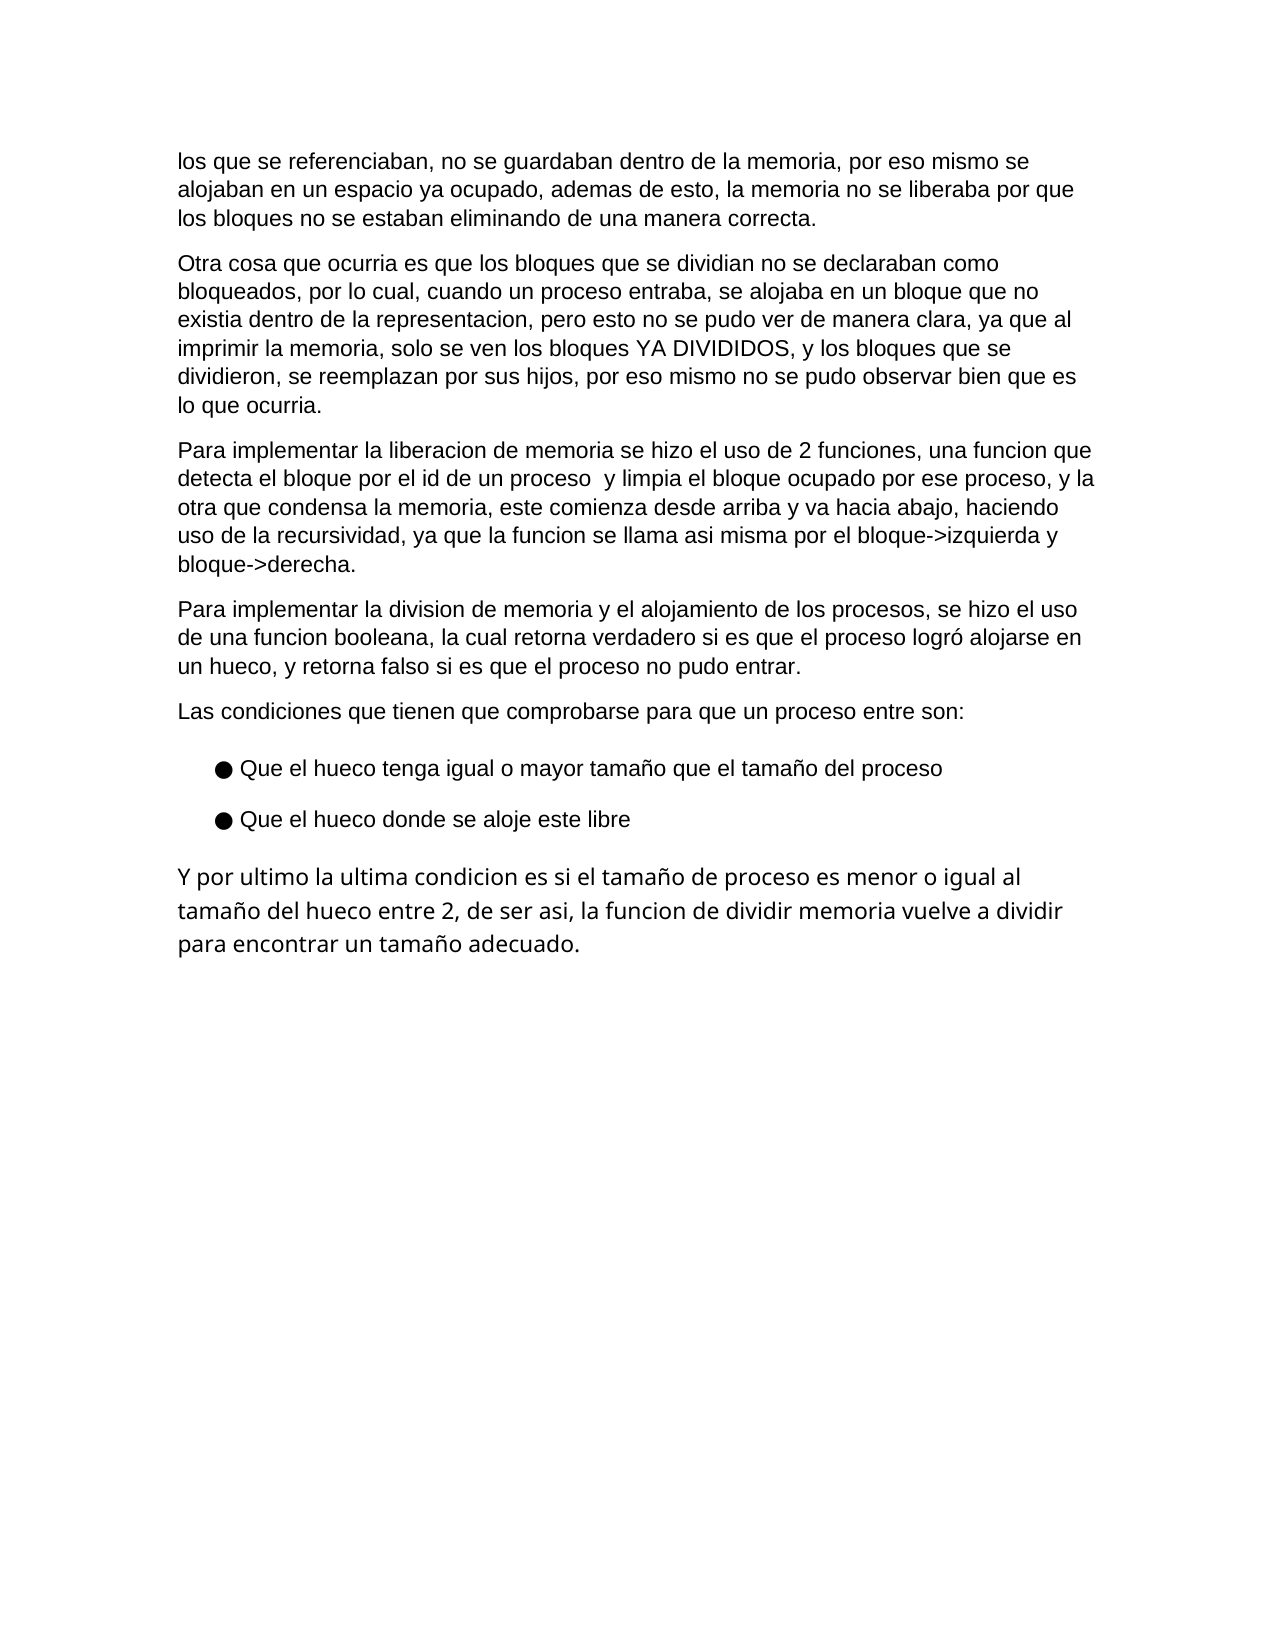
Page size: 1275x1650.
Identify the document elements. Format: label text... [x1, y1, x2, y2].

list Que el hueco donde se aloje este libre [213, 793, 1098, 841]
text Y por ultimo la ultima condicion es si el tamaño de proceso es menor o igual al tamaño del hueco entre 2, de ser asi, la funcion de dividir memoria vuelve a dividir para encontrar un tamaño adecuado. [177, 861, 1098, 960]
text Para implementar la liberacion de memoria se hizo el uso de 2 funciones, una funcion que detecta el bloque por el id de un proceso y limpia el bloque ocupado por ese proceso, y la otra que condensa la memoria, este comienza desde arriba y va hacia abajo, haciendo uso de la recursividad, ya que la funcion se llama asi misma por el bloque->izquierda y bloque->derecha. [177, 437, 1098, 577]
list Que el hueco tenga igual o mayor tamaño que el tamaño del proceso [213, 743, 1098, 790]
text Para implementar la division de memoria y el alojamiento de los procesos, se hizo el uso de una funcion booleana, la cual retorna verdadero si es que el proceso logró alojarse en un hueco, y retorna falso si es que el proceso no pudo entrar. [177, 596, 1098, 679]
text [177, 148, 1098, 231]
text Las condiciones que tienen que comprobarse para que un proceso entre son: [177, 698, 1098, 724]
text Otra cosa que ocurria es que los bloques que se dividian no se declaraban como bloqueados, por lo cual, cuando un proceso entraba, se alojaba en un bloque que no existia dentro de la representacion, pero esto no se pudo ver de manera clara, ya que al imprimir la memoria, solo se ven los bloques YA DIVIDIDOS, y los bloques que se dividieron, se reemplazan por sus hijos, por eso mismo no se pudo observar bien que es lo que ocurria. [177, 249, 1098, 418]
